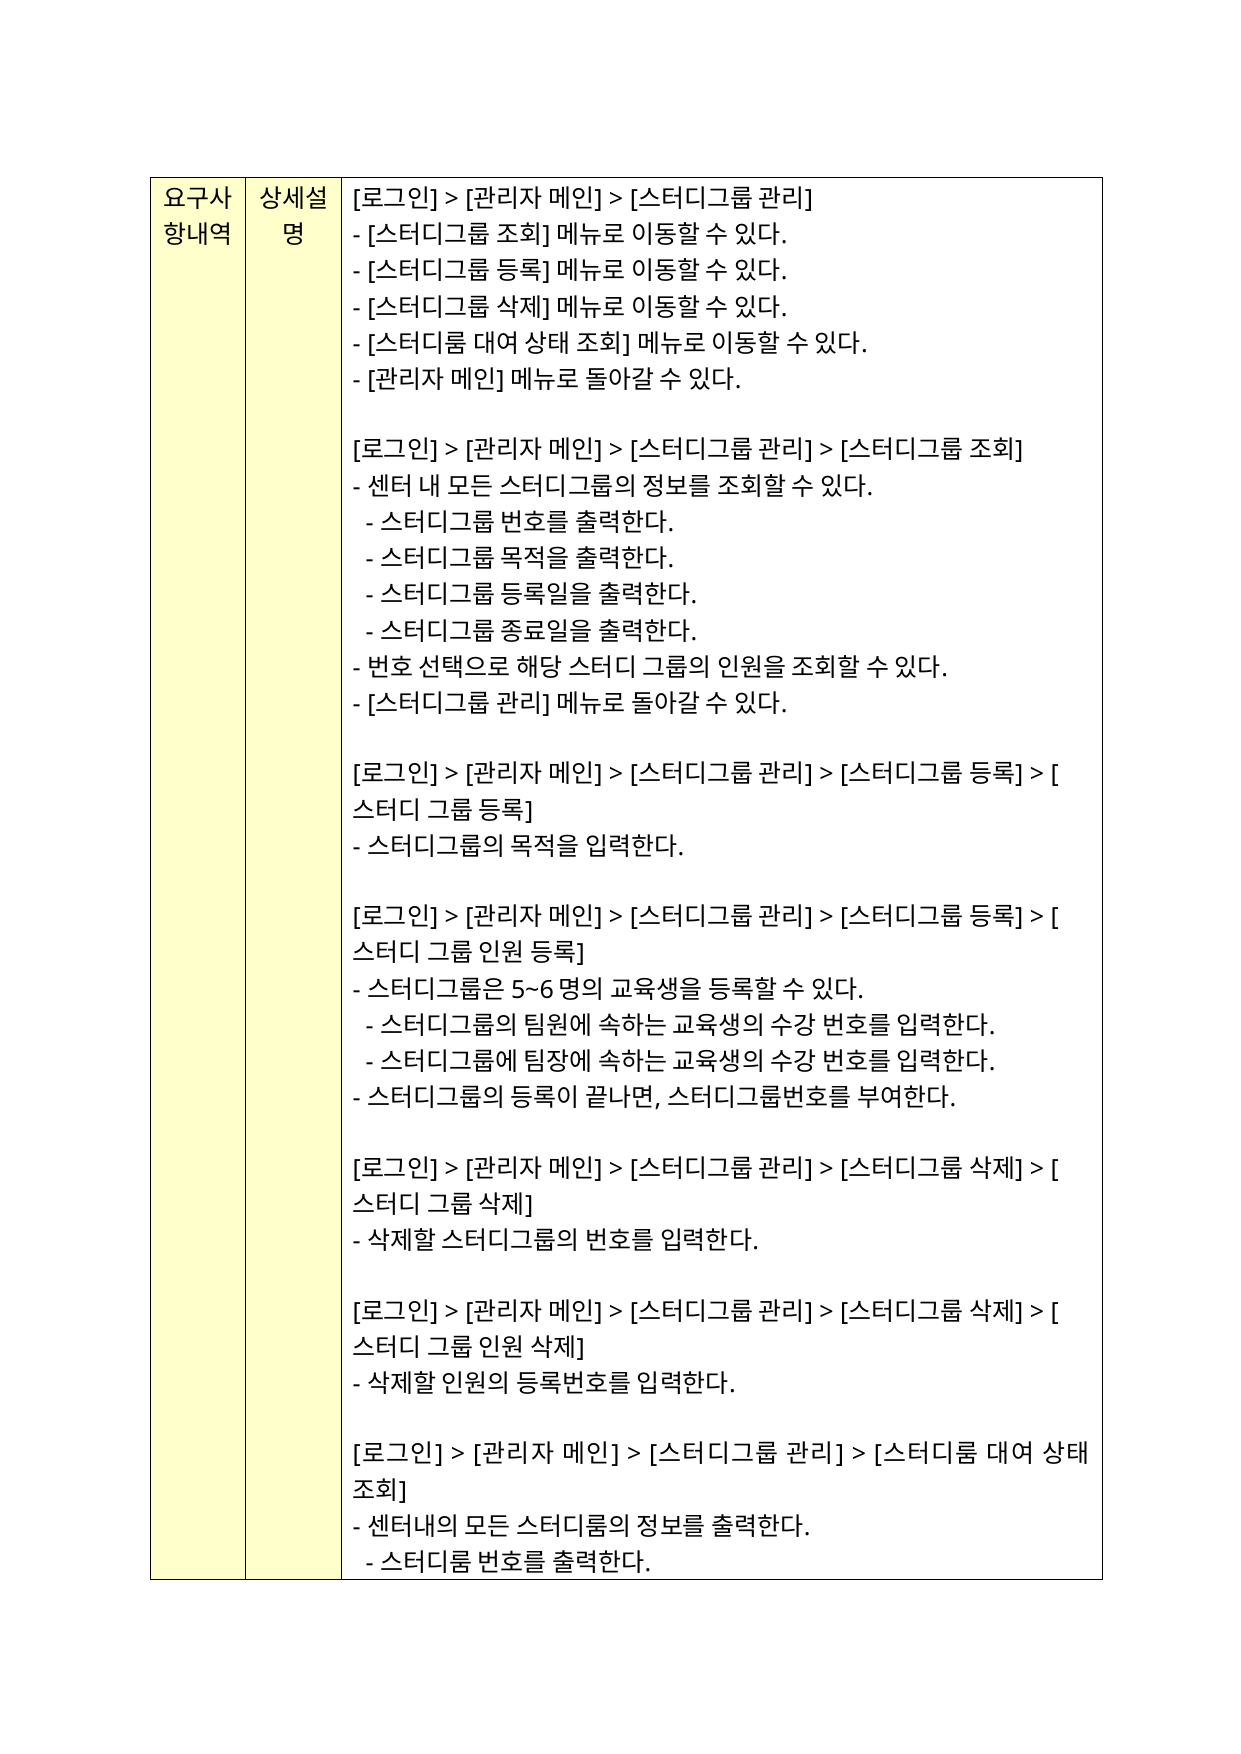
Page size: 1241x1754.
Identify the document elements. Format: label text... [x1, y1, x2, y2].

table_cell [342, 178, 1102, 1579]
table_cell 상세설명 [246, 178, 341, 1579]
table_cell 요구사항내역 [151, 178, 245, 1579]
